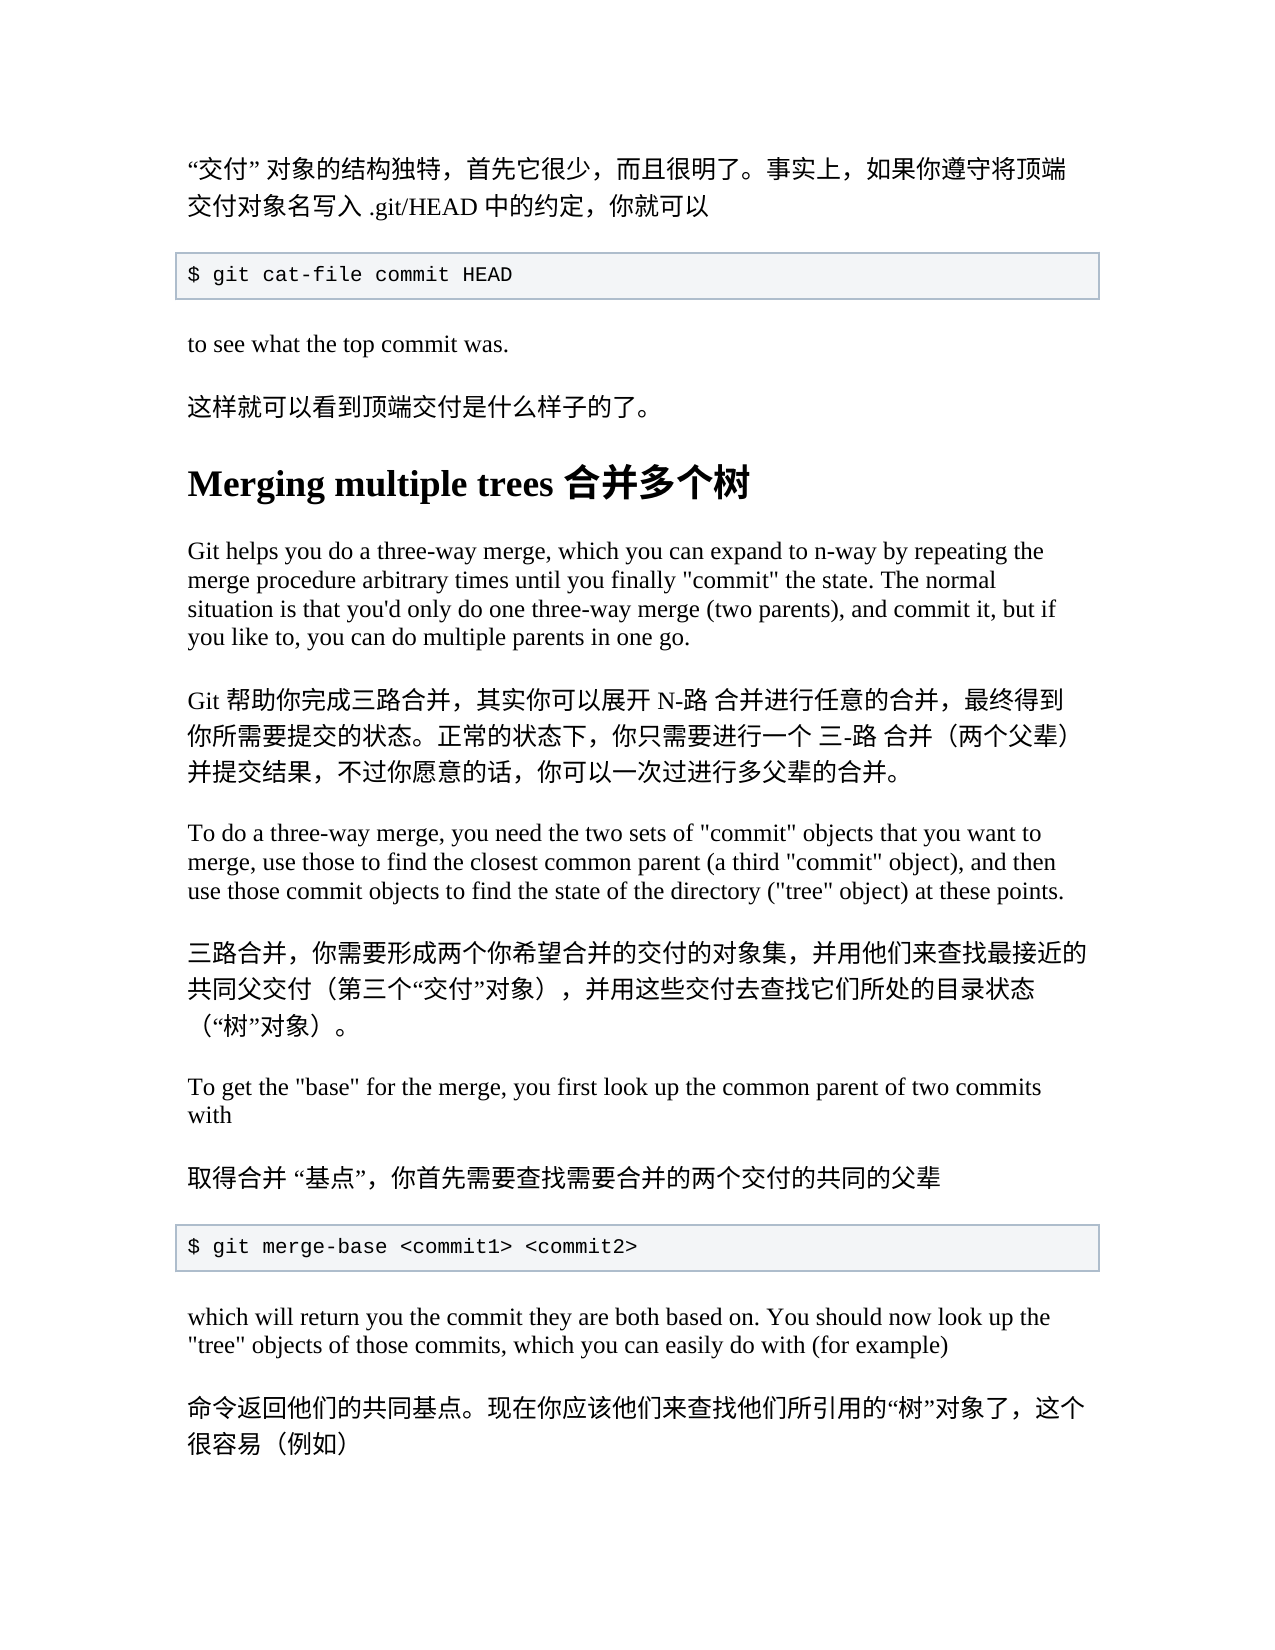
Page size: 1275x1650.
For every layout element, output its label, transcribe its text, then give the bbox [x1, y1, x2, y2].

text 三路合并，你需要形成两个你希望合并的交付的对象集，并用他们来查找最接近的共同父交付（第三个“交付”对象），并用这些交付去查找它们所处的目录状态（“树”对象）。 [187, 934, 1087, 1042]
text Git 帮助你完成三路合并，其实你可以展开 N-路 合并进行任意的合并，最终得到你所需要提交的状态。正常的状态下，你只需要进行一个 三-路 合并（两个父辈）并提交结果，不过你愿意的话，你可以一次过进行多父辈的合并。 [187, 680, 1087, 789]
text 这样就可以看到顶端交付是什么样子的了。 [187, 387, 1087, 424]
text to see what the top commit was. [187, 329, 1087, 358]
text “交付” 对象的结构独特，首先它很少，而且很明了。事实上，如果你遵守将顶端交付对象名写入 .git/HEAD 中的约定，你就可以 [187, 150, 1087, 222]
text Git helps you do a three-way merge, which you can expand to n-way by repeating the merge procedure arbitrary times until you finally "commit" the state. The normal situation is that you'd only do one three-way merge (two parents), and commit it, but if you like to, you can do multiple parents in one go. [187, 536, 1087, 651]
text 命令返回他们的共同基点。现在你应该他们来查找他们所引用的“树”对象了，这个很容易（例如） [187, 1388, 1087, 1461]
text 取得合并 “基点”，你首先需要查找需要合并的两个交付的共同的父辈 [187, 1158, 1087, 1194]
text To get the "base" for the merge, you first look up the common parent of two commits with [187, 1072, 1087, 1129]
text Merging multiple trees 合并多个树 [187, 453, 1087, 507]
text $ git cat-file commit HEAD [177, 254, 1098, 298]
text $ git merge-base <commit1> <commit2> [177, 1226, 1098, 1270]
text To do a three-way merge, you need the two sets of "commit" objects that you want to merge, use those to find the closest common parent (a third "commit" object), and then use those commit objects to find the state of the directory ("tree" object) at these points. [187, 818, 1087, 904]
text which will return you the commit they are both based on. You should now look up the "tree" objects of those commits, which you can easily do with (for example) [187, 1302, 1087, 1359]
